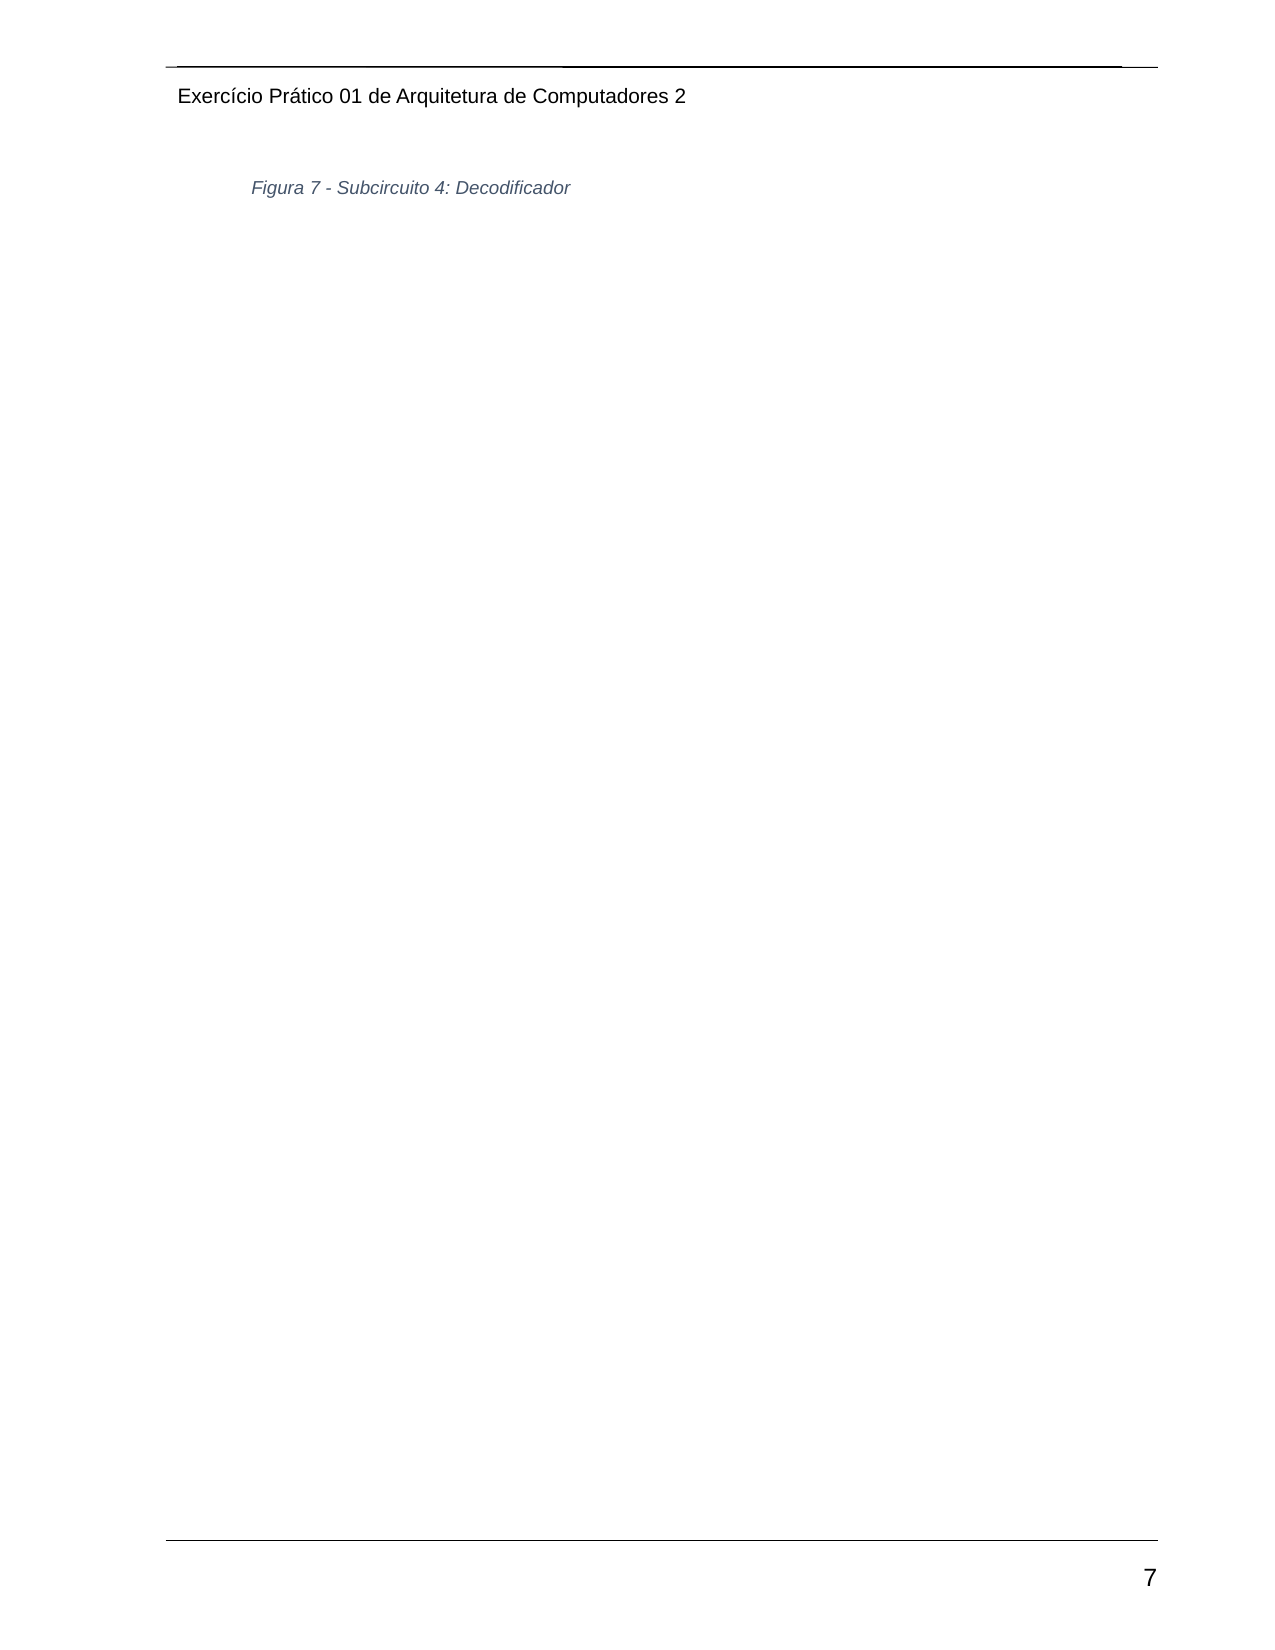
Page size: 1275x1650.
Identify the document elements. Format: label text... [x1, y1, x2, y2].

text Figura 7 - Subcircuito 4: Decodificador [177, 177, 1157, 199]
